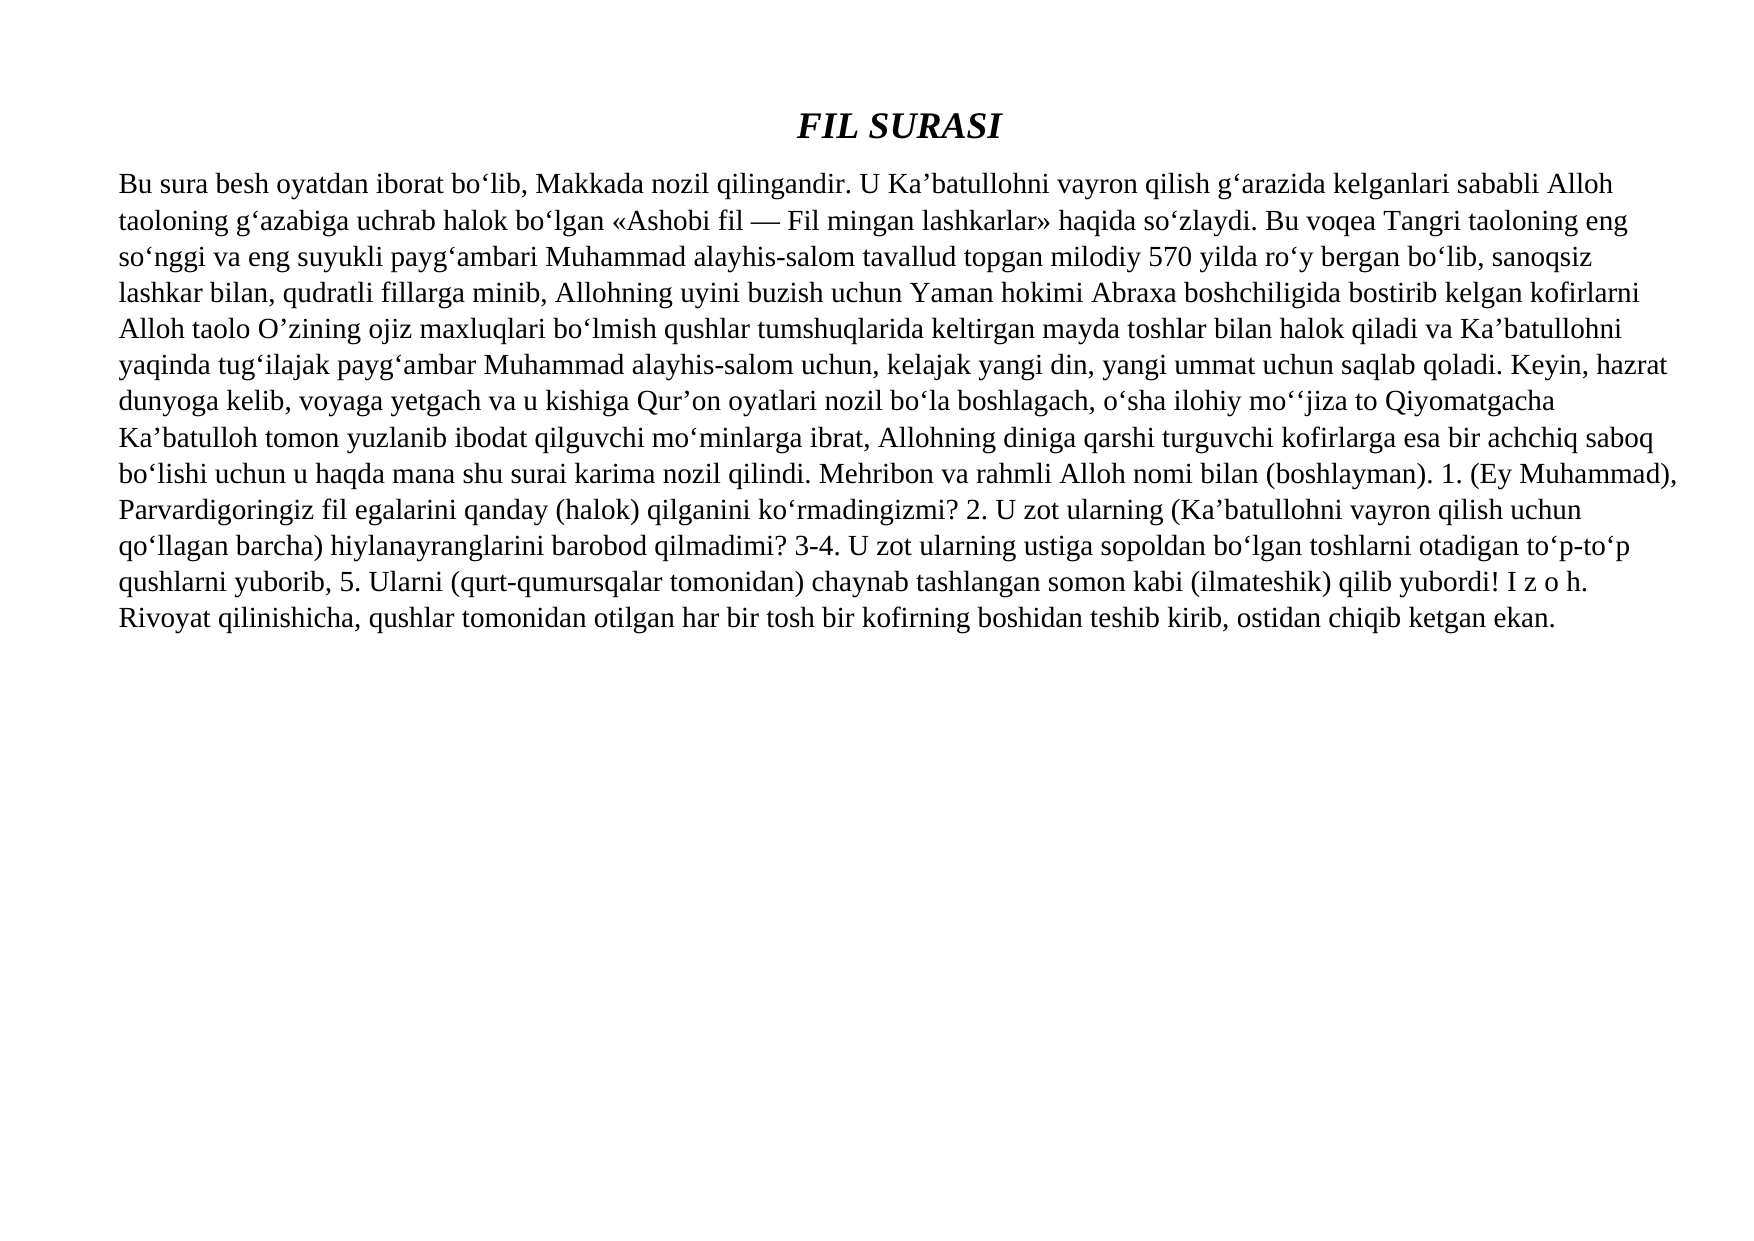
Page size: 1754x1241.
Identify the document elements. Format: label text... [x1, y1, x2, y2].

text FIL SURASI [118, 103, 1680, 147]
text Bu sura besh oyatdan iborat bo‘lib, Makkada nozil qilingandir. U Ka’batullohni vayron qilish g‘arazida kelganlari sababli Alloh taoloning g‘azabiga uchrab halok bo‘lgan «Ashobi fil — Fil mingan lashkarlar» haqida so‘zlaydi. Bu voqea Tangri taoloning eng so‘nggi va eng suyukli payg‘ambari Muhammad alayhis-salom tavallud topgan milodiy 570 yilda ro‘y bergan bo‘lib, sanoqsiz lashkar bilan, qudratli fillarga minib, Allohning uyini buzish uchun Yaman hokimi Abraxa boshchiligida bostirib kelgan kofirlarni Alloh taolo O’zining ojiz maxluqlari bo‘lmish qushlar tumshuqlarida keltirgan mayda toshlar bilan halok qiladi va Ka’batullohni yaqinda tug‘ilajak payg‘ambar Muhammad alayhis-salom uchun, kelajak yangi din, yangi ummat uchun saqlab qoladi. Keyin, hazrat dunyoga kelib, voyaga yetgach va u kishiga Qur’on oyatlari nozil bo‘la boshlagach, o‘sha ilohiy mo‘‘jiza to Qiyomatgacha Ka’batulloh tomon yuzlanib ibodat qilguvchi mo‘minlarga ibrat, Allohning diniga qarshi turguvchi kofirlarga esa bir achchiq saboq bo‘lishi uchun u haqda mana shu surai karima nozil qilindi. Mehribon va rahmli Alloh nomi bilan (boshlayman). 1. (Ey Muhammad), Parvardigoringiz fil egalarini qanday (halok) qilganini ko‘rmadingizmi? 2. U zot ularning (Ka’batullohni vayron qilish uchun qo‘llagan barcha) hiylanayranglarini barobod qilmadimi? 3-4. U zot ularning ustiga sopoldan bo‘lgan toshlarni otadigan to‘p-to‘p qushlarni yuborib, 5. Ularni (qurt-qumursqalar tomonidan) chaynab tashlangan somon kabi (ilmateshik) qilib yubordi! I z o h. Rivoyat qilinishicha, qushlar tomonidan otilgan har bir tosh bir kofirning boshidan teshib kirib, ostidan chiqib ketgan ekan. [118, 167, 1680, 634]
